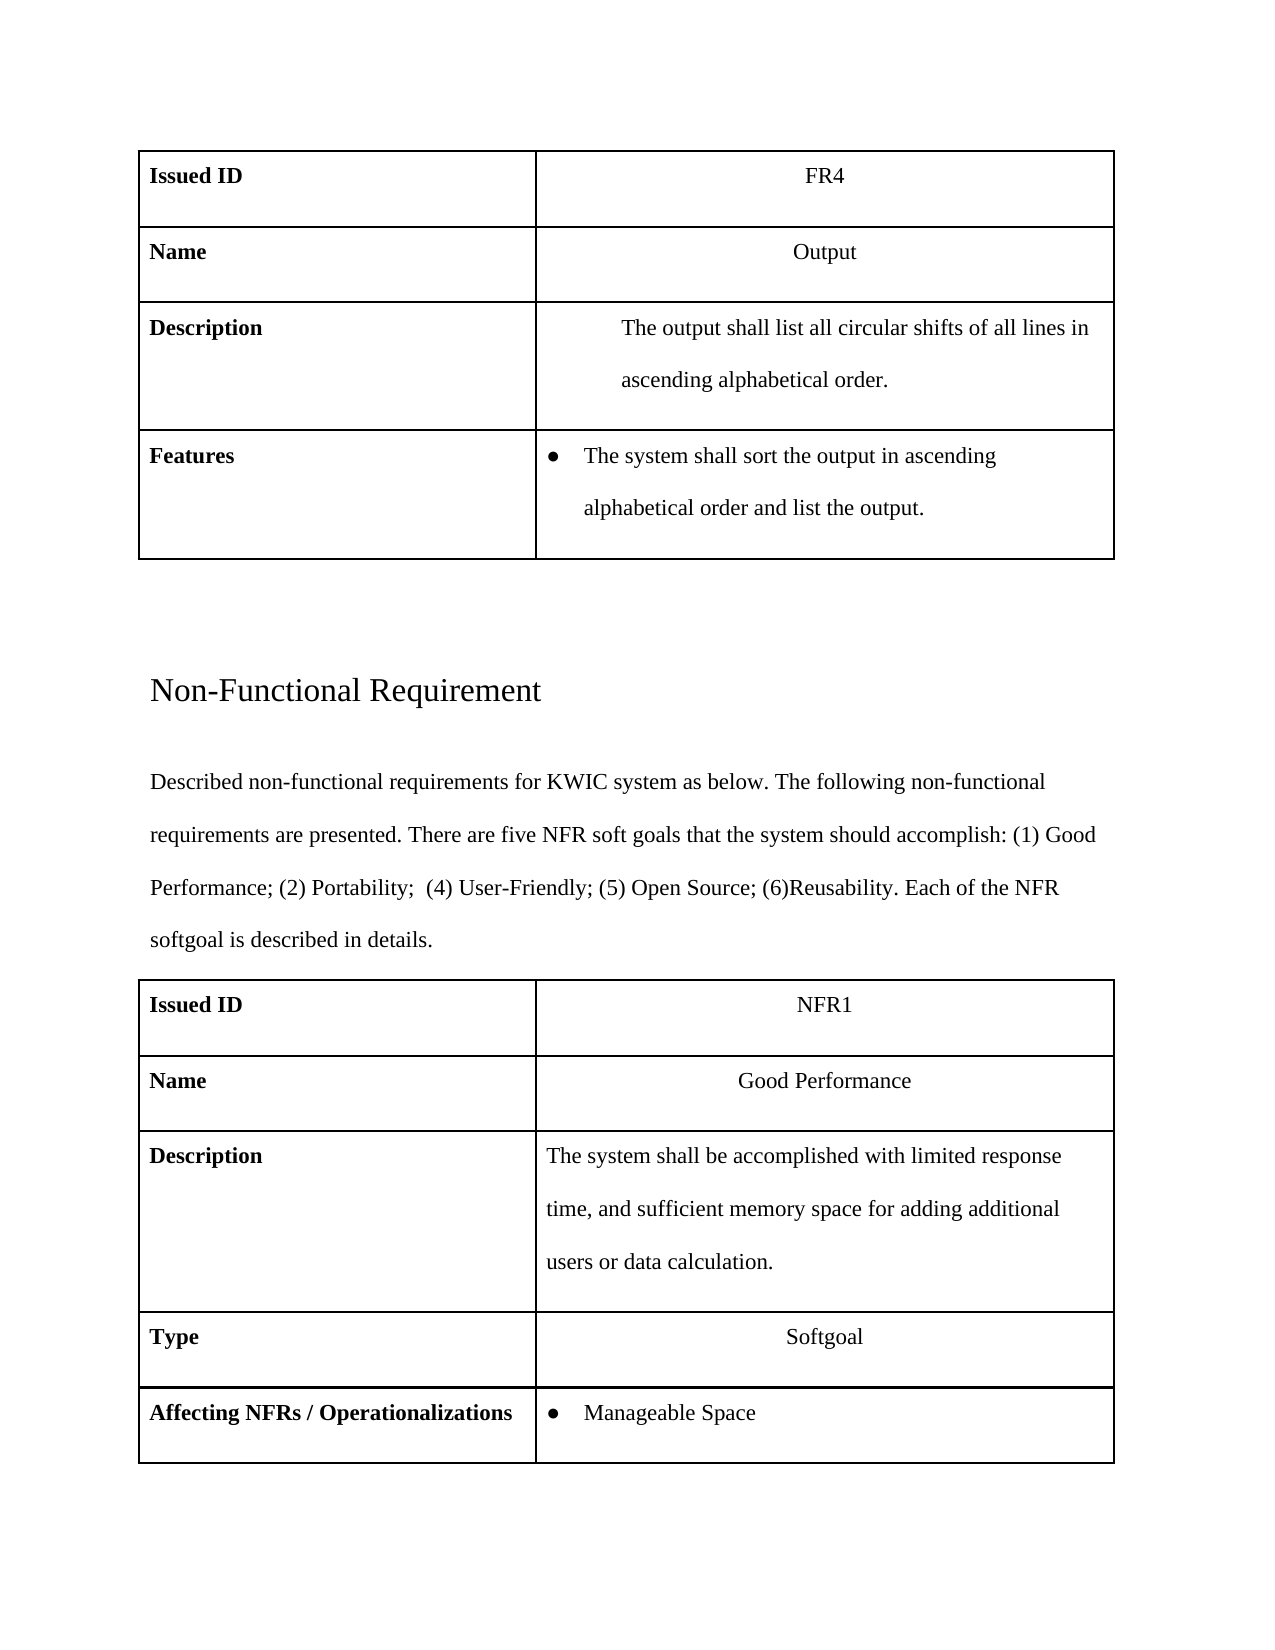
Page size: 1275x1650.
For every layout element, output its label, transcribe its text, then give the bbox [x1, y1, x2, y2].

table_cell Good Performance [537, 1057, 1113, 1130]
table_cell Name [140, 228, 535, 301]
table_cell Softgoal [537, 1313, 1113, 1386]
table_cell Features [140, 431, 535, 557]
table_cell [537, 1389, 1113, 1462]
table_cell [140, 1389, 535, 1462]
table_header FR4 [537, 152, 1113, 226]
table_cell The system shall be accomplished with limited response time, and sufficient memory space for adding additional users or data calculation. [537, 1132, 1113, 1311]
table_cell Type [140, 1313, 535, 1386]
table_cell The output shall list all circular shifts of all lines in ascending alphabetical order. [537, 303, 1113, 429]
text Described non-functional requirements for KWIC system as below. The following non-functional requirements are presented. There are five NFR soft goals that the system should accomplish: (1) Good Performance; (2) Portability; (4) User-Friendly; (5) Open Source; (6)Reusability. Each of the NFR softgoal is described in details. [150, 768, 1125, 953]
table_cell The system shall sort the output in ascending alphabetical order and list the output. [537, 431, 1113, 557]
table_cell Description [140, 303, 535, 429]
table_cell Description [140, 1132, 535, 1311]
table_cell Output [537, 228, 1113, 301]
table_header NFR1 [537, 981, 1113, 1054]
table_cell Name [140, 1057, 535, 1130]
subtitle Non-Functional Requirement [150, 671, 1125, 709]
table_header Issued ID [140, 981, 535, 1054]
table_header Issued ID [140, 152, 535, 226]
